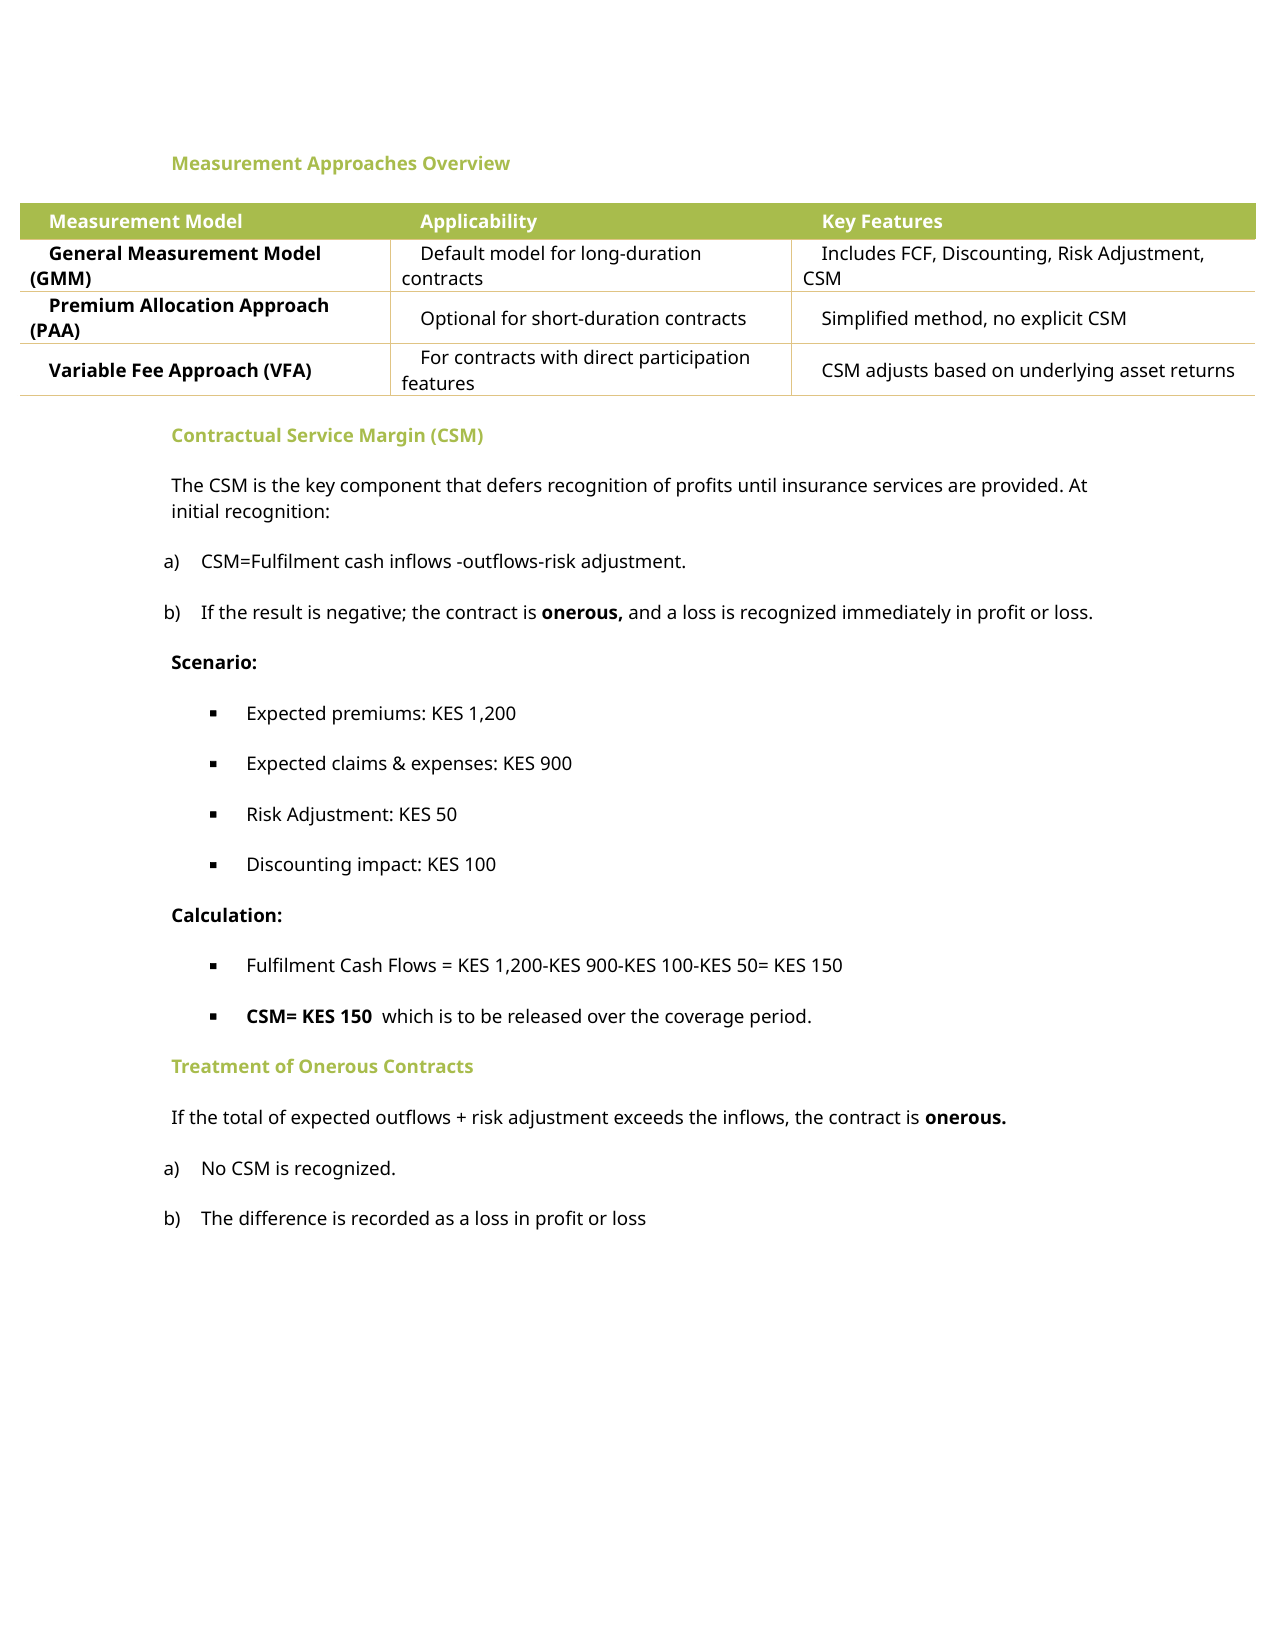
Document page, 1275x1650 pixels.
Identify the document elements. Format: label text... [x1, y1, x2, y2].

text Scenario: [171, 649, 1118, 675]
list Fulfilment Cash Flows = KES 1,200-KES 900-KES 100-KES 50= KES 150 [209, 953, 1118, 978]
table_header Key Features [791, 203, 1256, 239]
list No CSM is recognized. [163, 1155, 1118, 1180]
table_header Measurement Model [20, 203, 390, 239]
table_cell Default model for long-duration contracts [391, 240, 791, 291]
list CSM=Fulfilment cash inflows -outflows-risk adjustment. [163, 548, 1118, 574]
table_cell General Measurement Model (GMM) [20, 240, 390, 291]
table_header Applicability [390, 203, 791, 239]
table_cell Premium Allocation Approach (PAA) [20, 292, 390, 343]
list If the result is negative; the contract is onerous, and a loss is recognized immediately in profit or loss. [163, 599, 1118, 624]
list CSM= KES 150 which is to be released over the coverage period. [209, 1003, 1118, 1029]
table_cell Simplified method, no explicit CSM [792, 292, 1255, 343]
list Risk Adjustment: KES 50 [209, 801, 1118, 827]
table_cell CSM adjusts based on underlying asset returns [792, 344, 1255, 395]
text Contractual Service Margin (CSM) [171, 422, 1118, 447]
text If the total of expected outflows + risk adjustment exceeds the inflows, the contract is onerous. [171, 1104, 1118, 1130]
list The difference is recorded as a loss in profit or loss [163, 1205, 1118, 1231]
list Expected claims & expenses: KES 900 [209, 751, 1118, 776]
text The CSM is the key component that defers recognition of profits until insurance services are provided. At initial recognition: [171, 472, 1118, 523]
table_cell Optional for short-duration contracts [391, 292, 791, 343]
text Measurement Approaches Overview [171, 150, 1118, 176]
table_cell Includes FCF, Discounting, Risk Adjustment, CSM [792, 240, 1255, 291]
table_cell For contracts with direct participation features [391, 344, 791, 395]
list Discounting impact: KES 100 [209, 852, 1118, 877]
table_cell Variable Fee Approach (VFA) [20, 344, 390, 395]
text Calculation: [171, 902, 1118, 928]
text Treatment of Onerous Contracts [171, 1054, 1118, 1079]
list Expected premiums: KES 1,200 [209, 700, 1118, 726]
